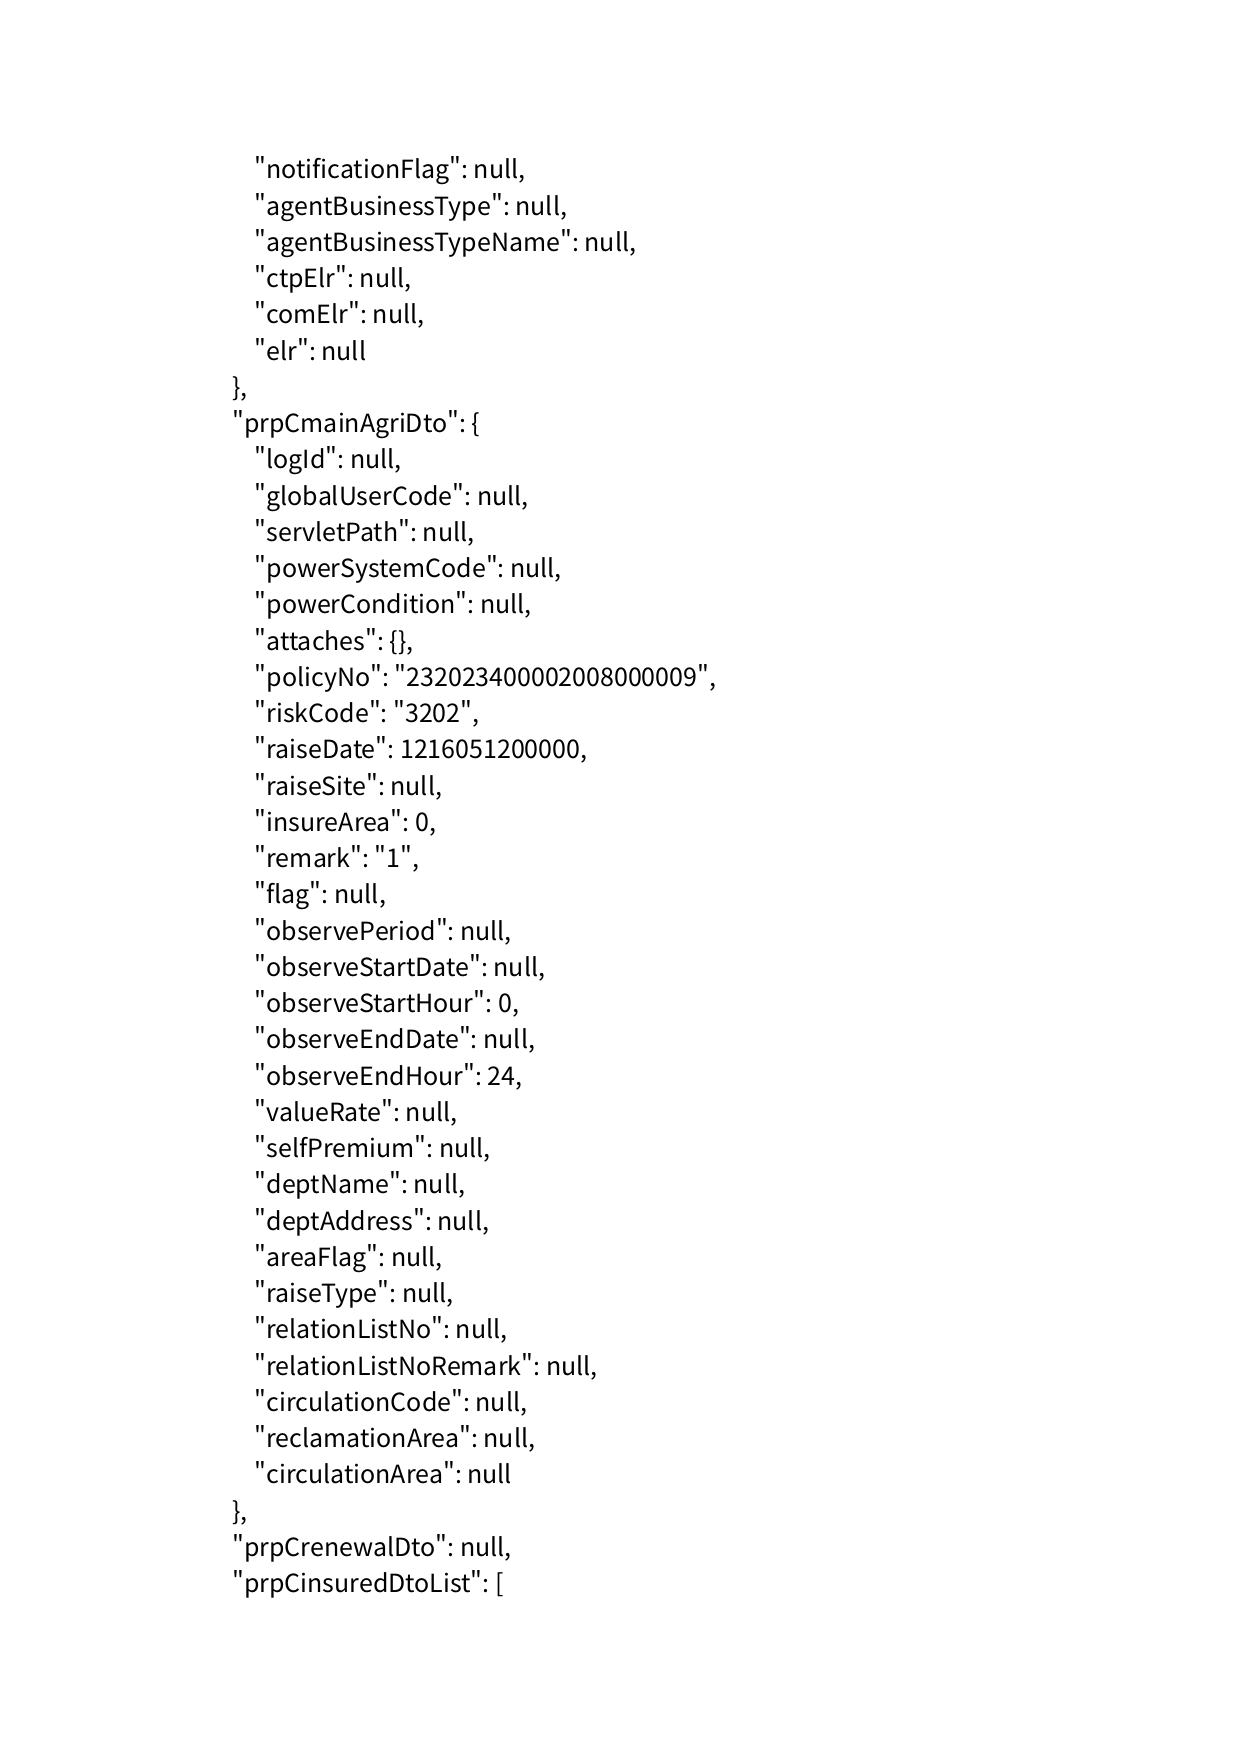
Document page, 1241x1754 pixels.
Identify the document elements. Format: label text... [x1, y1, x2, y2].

text "remark": "1", [187, 839, 1053, 875]
text "reclamationArea": null, [187, 1419, 1053, 1455]
text "attaches": {}, [187, 621, 1053, 657]
text }, [187, 367, 1053, 404]
text "prpCrenewalDto": null, [187, 1527, 1053, 1564]
text "elr": null [187, 331, 1053, 367]
text "agentBusinessType": null, [187, 186, 1053, 222]
text "comElr": null, [187, 295, 1053, 331]
text "valueRate": null, [187, 1092, 1053, 1129]
text "powerCondition": null, [187, 585, 1053, 621]
text "prpCinsuredDtoList": [ [187, 1564, 1053, 1600]
text "powerSystemCode": null, [187, 549, 1053, 585]
text }, [187, 1491, 1053, 1527]
text "flag": null, [187, 875, 1053, 911]
text "circulationArea": null [187, 1455, 1053, 1491]
text "servletPath": null, [187, 512, 1053, 549]
text "areaFlag": null, [187, 1237, 1053, 1274]
text "raiseSite": null, [187, 766, 1053, 802]
text "deptName": null, [187, 1165, 1053, 1201]
text "relationListNo": null, [187, 1310, 1053, 1346]
text "agentBusinessTypeName": null, [187, 222, 1053, 259]
text "insureArea": 0, [187, 802, 1053, 839]
text "observeEndHour": 24, [187, 1056, 1053, 1092]
text "observeStartDate": null, [187, 947, 1053, 984]
text "deptAddress": null, [187, 1201, 1053, 1237]
text "raiseType": null, [187, 1274, 1053, 1310]
text "riskCode": "3202", [187, 694, 1053, 730]
text "raiseDate": 1216051200000, [187, 730, 1053, 766]
text "globalUserCode": null, [187, 476, 1053, 512]
text "notificationFlag": null, [187, 150, 1053, 186]
text "ctpElr": null, [187, 259, 1053, 295]
text "relationListNoRemark": null, [187, 1346, 1053, 1382]
text "observePeriod": null, [187, 911, 1053, 947]
text "logId": null, [187, 440, 1053, 476]
text "observeEndDate": null, [187, 1020, 1053, 1056]
text "policyNo": "232023400002008000009", [187, 657, 1053, 694]
text "circulationCode": null, [187, 1382, 1053, 1419]
text "selfPremium": null, [187, 1129, 1053, 1165]
text "observeStartHour": 0, [187, 984, 1053, 1020]
text "prpCmainAgriDto": { [187, 404, 1053, 440]
